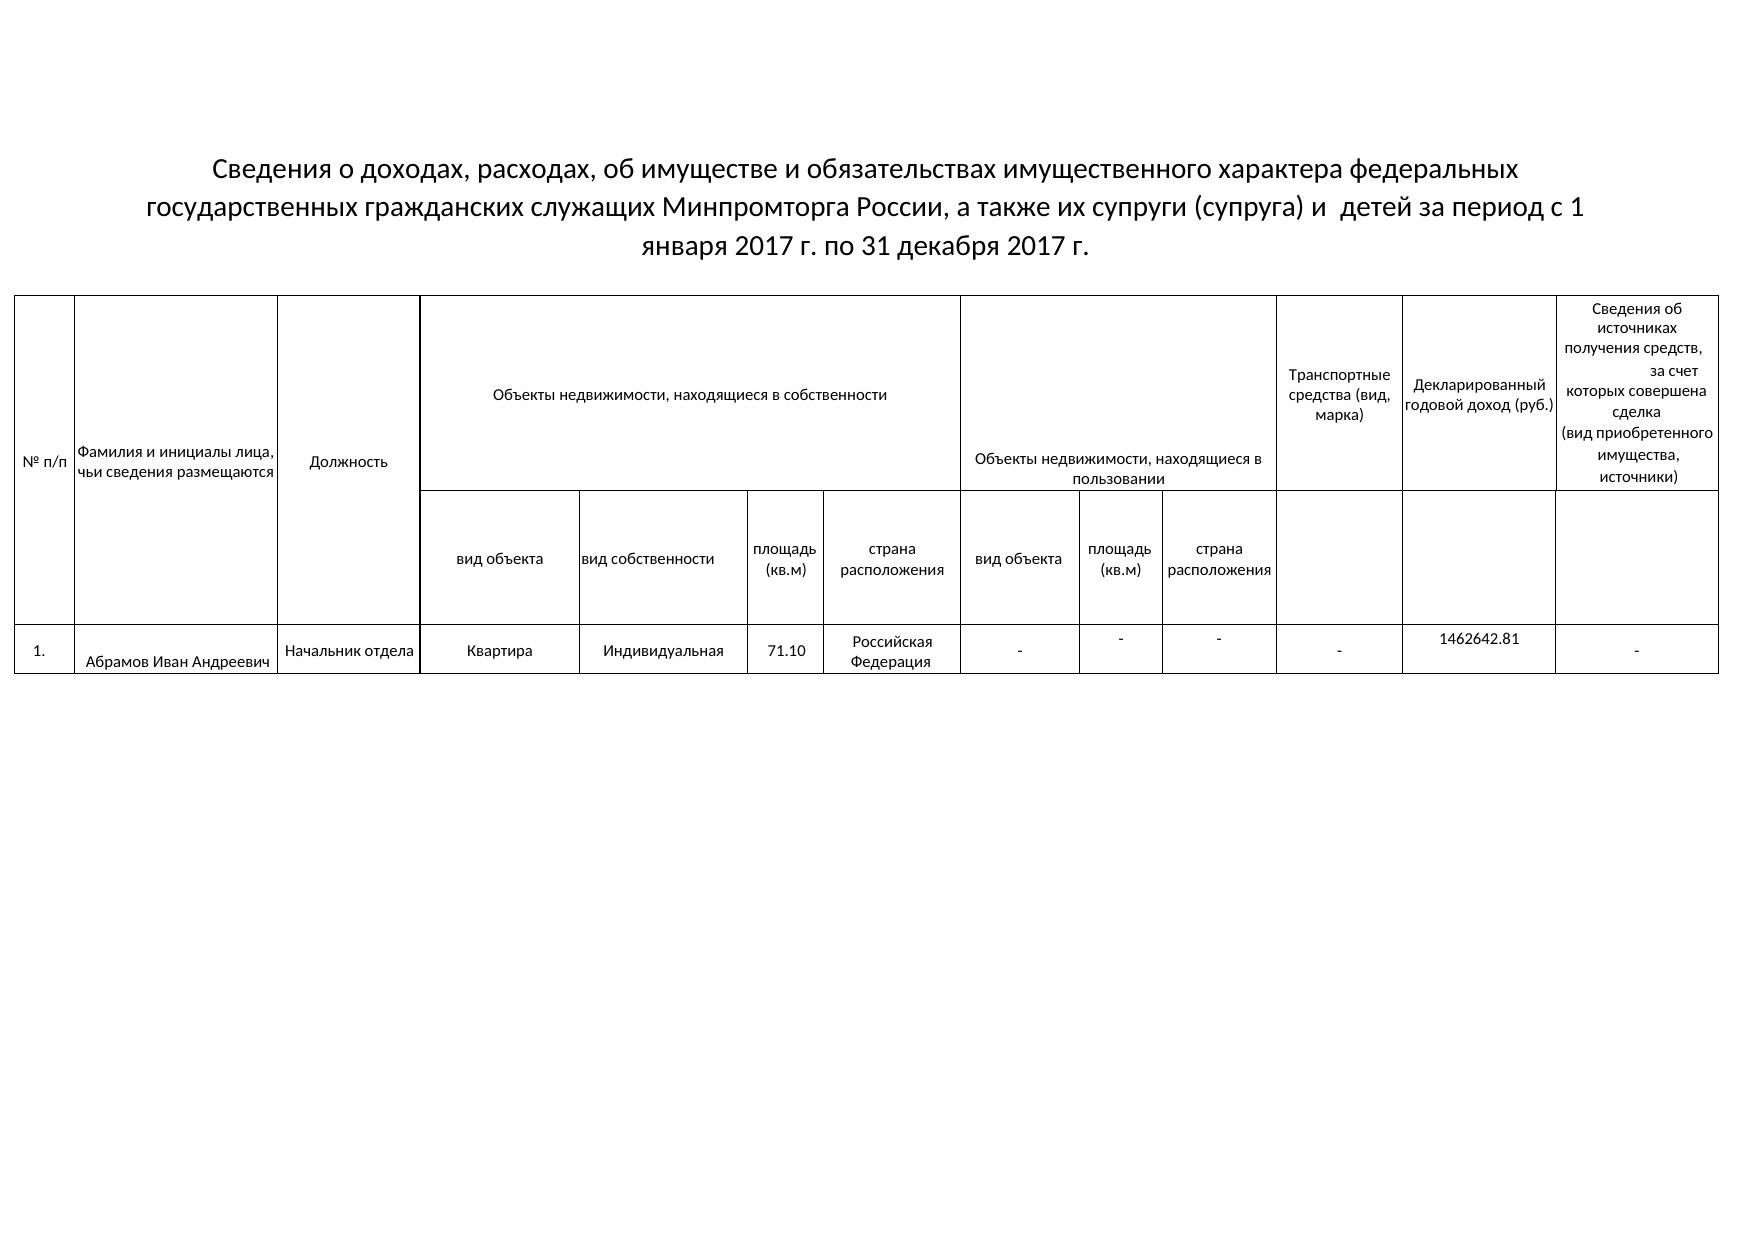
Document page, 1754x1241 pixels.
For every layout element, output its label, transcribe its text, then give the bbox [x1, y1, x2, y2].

table_cell страна расположения [1163, 491, 1276, 624]
table_cell Абрамов Иван Андреевич [75, 625, 277, 673]
table_header Объекты недвижимости, находящиеся в собственности [421, 296, 960, 490]
table_header Транспортные средства (вид, марка) [1277, 296, 1402, 490]
table_header Сведения об источниках получения средств, за счет которых совершена сделка (вид приобретенного имущества, источники) [1557, 296, 1718, 490]
table_cell [1556, 491, 1718, 624]
table_cell - [1556, 625, 1718, 673]
table_cell Российская Федерация [824, 625, 960, 673]
table_cell вид объекта [961, 491, 1079, 624]
table_cell - [961, 625, 1079, 673]
table_cell [1403, 491, 1555, 624]
table_cell страна расположения [824, 491, 960, 624]
table_cell Начальник отдела [278, 625, 419, 673]
table_header Должность [278, 296, 419, 624]
table_cell 1462642.81 [1403, 625, 1555, 673]
table_cell Квартира [421, 625, 579, 673]
table_header Объекты недвижимости, находящиеся в пользовании [961, 296, 1276, 490]
table_cell 71.10 [748, 625, 823, 673]
table_header № п/п [15, 296, 74, 624]
text Сведения о доходах, расходах, об имуществе и обязательствах имущественного характера федеральных государственных гражданских служащих Минпромторга России, а также их супруги (супруга) и детей за период с 1 января 2017 г. по 31 декабря 2017 г. [105, 150, 1626, 262]
table_cell 1. [15, 625, 74, 673]
table_header Декларированный годовой доход (руб.) [1403, 296, 1556, 490]
table_header Фамилия и инициалы лица, чьи сведения размещаются [75, 296, 277, 624]
table_cell - [1277, 625, 1402, 673]
table_cell вид собственности [580, 491, 747, 624]
table_cell вид объекта [421, 491, 579, 624]
table_cell площадь (кв.м) [1080, 491, 1162, 624]
table_cell - [1163, 625, 1276, 673]
table_cell площадь (кв.м) [748, 491, 823, 624]
table_cell [1277, 491, 1402, 624]
table_cell Индивидуальная [580, 625, 747, 673]
table_cell - [1080, 625, 1162, 673]
